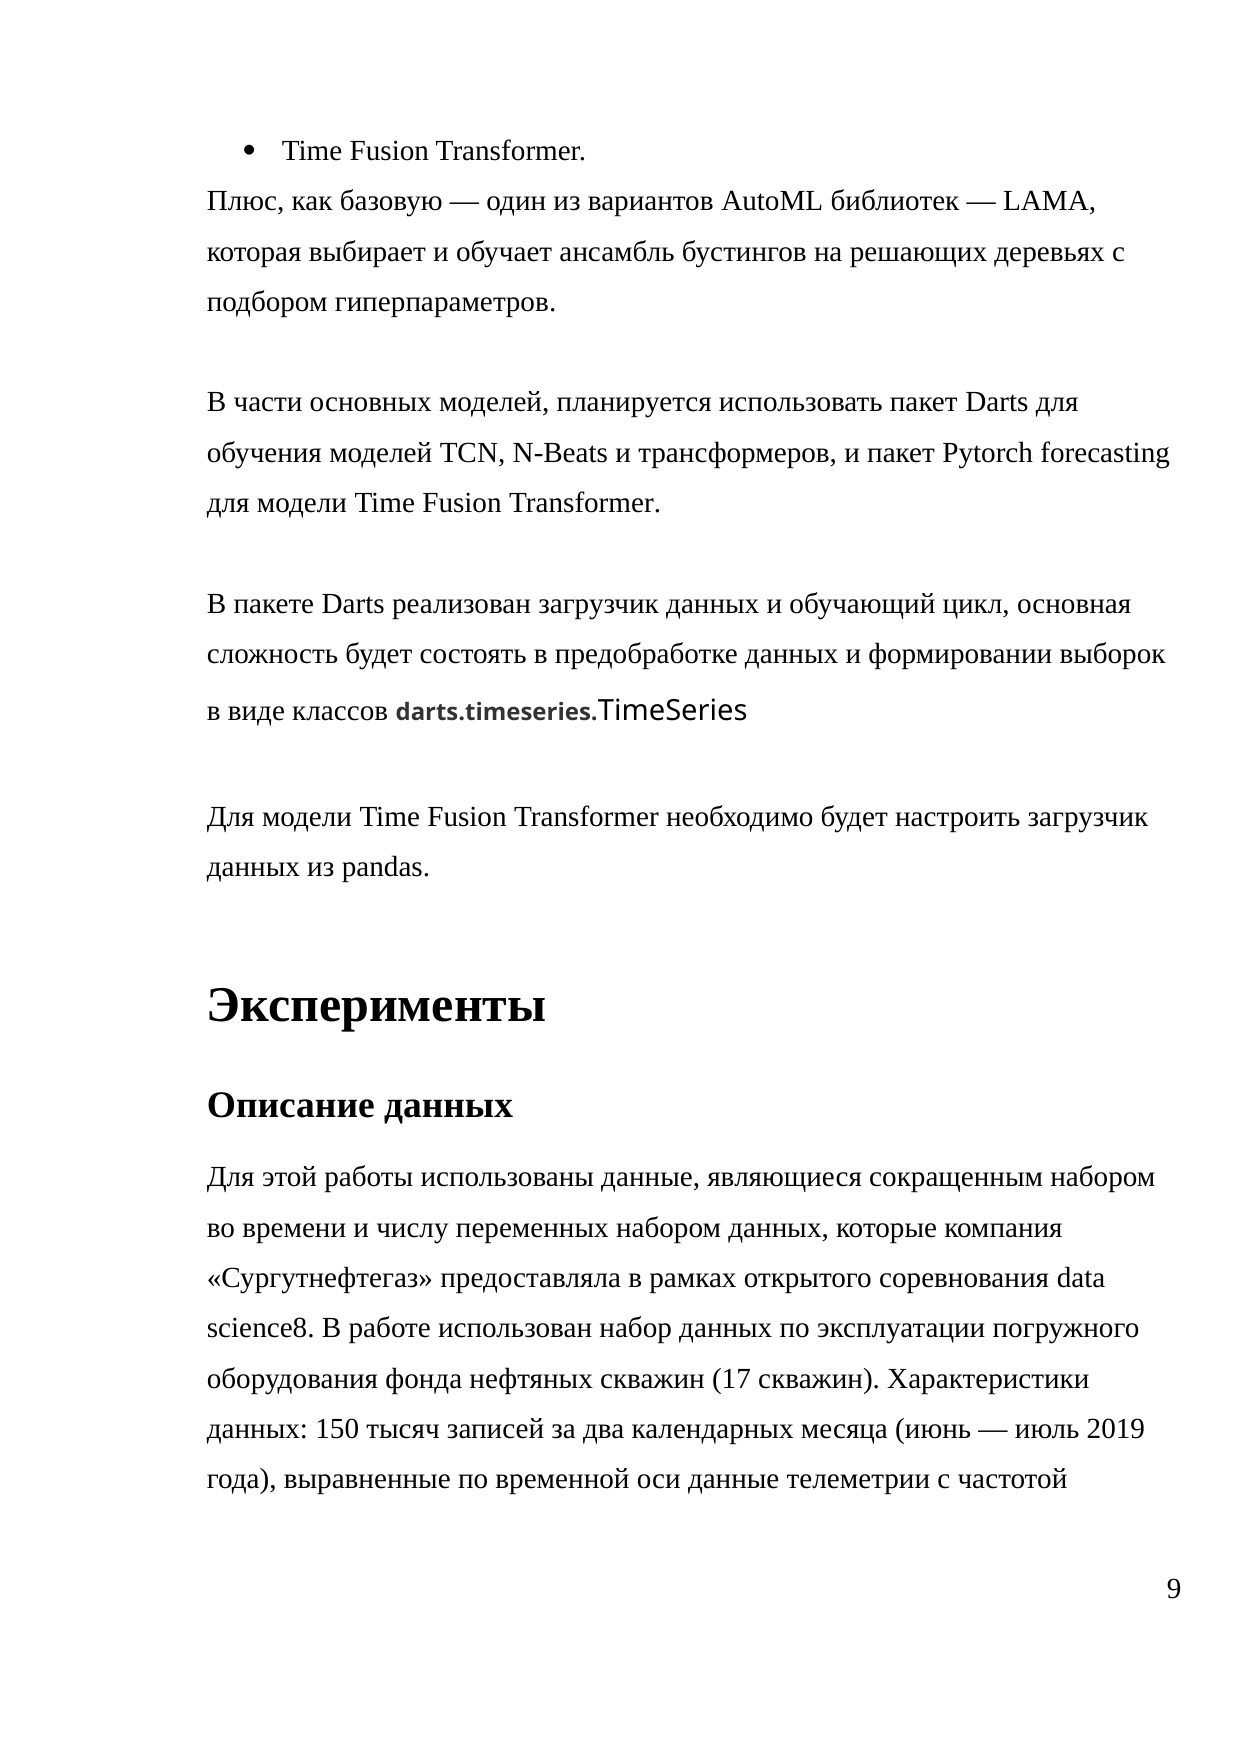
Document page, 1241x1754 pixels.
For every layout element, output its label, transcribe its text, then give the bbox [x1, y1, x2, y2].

text В пакете Darts реализован загрузчик данных и обучающий цикл, основная сложность будет состоять в предобработке данных и формировании выборок в виде классов darts.timeseries.TimeSeries [207, 586, 1181, 729]
text В части основных моделей, планируется использовать пакет Darts для обучения моделей TCN, N-Beats и трансформеров, и пакет Pytorch forecasting для модели Time Fusion Transformer. [207, 384, 1181, 519]
subtitle Описание данных [207, 1082, 1181, 1125]
text Для модели Time Fusion Transformer необходимо будет настроить загрузчик данных из pandas. [207, 799, 1181, 883]
subtitle Эксперименты [207, 975, 1181, 1033]
list Time Fusion Transformer. [244, 133, 1181, 167]
text Плюс, как базовую — один из вариантов AutoML библиотек — LAMA, которая выбирает и обучает ансамбль бустингов на решающих деревьях с подбором гиперпараметров. [207, 183, 1181, 317]
